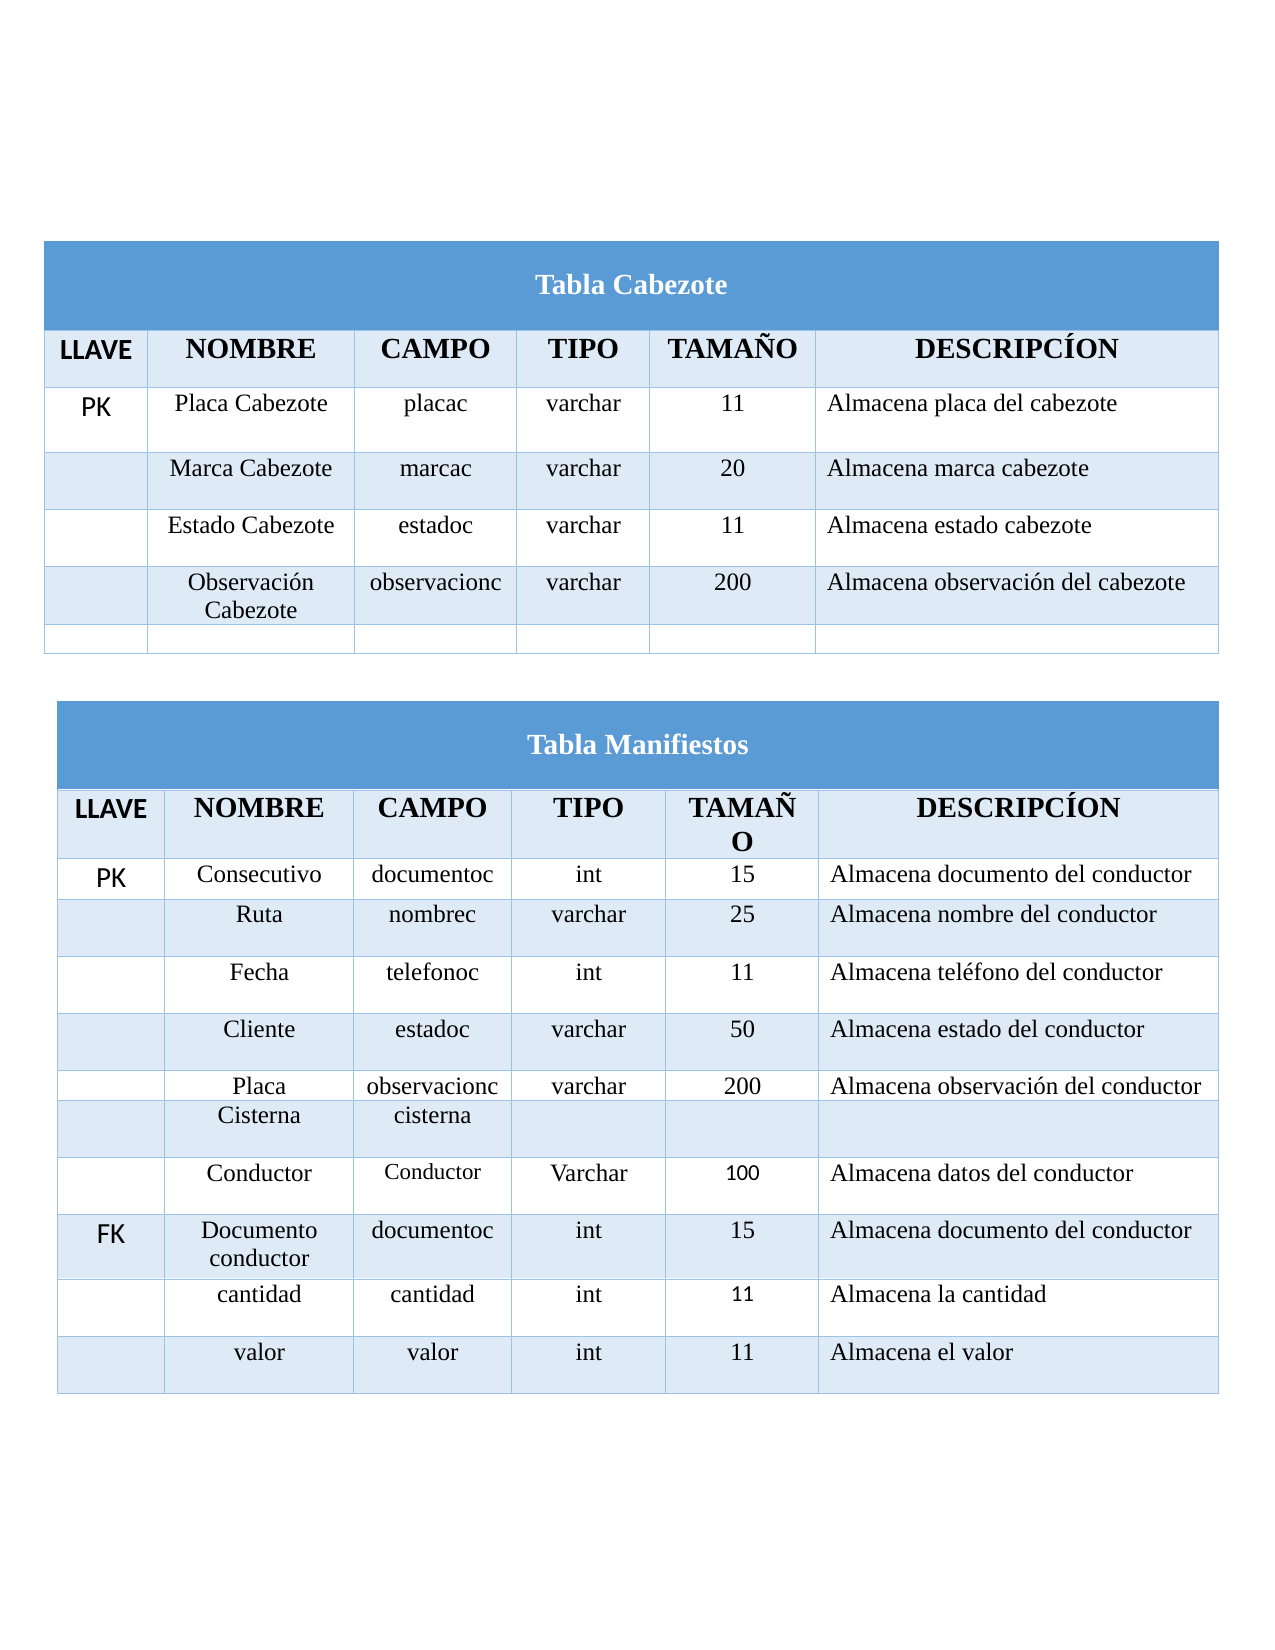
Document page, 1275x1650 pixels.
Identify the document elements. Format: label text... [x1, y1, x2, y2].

table_cell [650, 625, 815, 653]
table_cell cantidad [165, 1280, 353, 1336]
table_cell Almacena teléfono del conductor [819, 957, 1218, 1013]
table_cell LLAVE [58, 791, 164, 858]
table_cell cisterna [354, 1101, 511, 1157]
table_cell Cisterna [165, 1101, 353, 1157]
table_cell telefonoc [354, 957, 511, 1013]
table_cell [58, 1337, 164, 1393]
table_cell Almacena observación del conductor [819, 1071, 1218, 1099]
table_cell [58, 1158, 164, 1214]
table_cell NOMBRE [148, 331, 354, 387]
table_cell Almacena nombre del conductor [819, 900, 1218, 956]
table_cell [58, 900, 164, 956]
table_cell varchar [517, 510, 649, 566]
table_cell [666, 1101, 818, 1157]
table_cell Cliente [165, 1014, 353, 1070]
table_cell [819, 1101, 1218, 1157]
table_cell [816, 625, 1218, 653]
table_cell Varchar [512, 1158, 665, 1214]
table_cell [45, 625, 147, 653]
table_cell documentoc [354, 1215, 511, 1278]
table_cell Placa Cabezote [148, 388, 354, 452]
table_cell FK [58, 1215, 164, 1278]
table_cell 15 [666, 1215, 818, 1278]
table_cell [517, 625, 649, 653]
table_cell 50 [666, 1014, 818, 1070]
table_cell Almacena estado cabezote [816, 510, 1218, 566]
table_cell varchar [512, 1071, 665, 1099]
table_cell [58, 1071, 164, 1099]
table_cell Almacena documento del conductor [819, 859, 1218, 898]
table_cell Almacena documento del conductor [819, 1215, 1218, 1278]
table_cell [148, 625, 354, 653]
table_cell int [512, 1215, 665, 1278]
table_cell Placa [165, 1071, 353, 1099]
table_cell documentoc [354, 859, 511, 898]
table_cell 200 [650, 567, 815, 624]
table_cell int [512, 957, 665, 1013]
table_cell [45, 453, 147, 509]
table_cell 11 [666, 1280, 818, 1336]
table_cell valor [354, 1337, 511, 1393]
table_cell varchar [512, 1014, 665, 1070]
table_cell Estado Cabezote [148, 510, 354, 566]
table_cell 100 [666, 1158, 818, 1214]
table_cell [58, 1101, 164, 1157]
table_cell 11 [650, 388, 815, 452]
table_cell PK [58, 859, 164, 898]
table_cell varchar [517, 453, 649, 509]
table_cell TAMAÑO [650, 331, 815, 387]
table_cell Almacena marca cabezote [816, 453, 1218, 509]
table_cell observacionc [355, 567, 516, 624]
table_cell Almacena placa del cabezote [816, 388, 1218, 452]
table_cell CAMPO [355, 331, 516, 387]
table_cell varchar [517, 567, 649, 624]
table_cell cantidad [354, 1280, 511, 1336]
table_cell LLAVE [45, 331, 147, 387]
table_cell [58, 957, 164, 1013]
table_cell Almacena observación del cabezote [816, 567, 1218, 624]
table_cell int [512, 1337, 665, 1393]
table_cell Observación Cabezote [148, 567, 354, 624]
table_cell int [512, 859, 665, 898]
table_cell 11 [650, 510, 815, 566]
table_cell 20 [650, 453, 815, 509]
table_cell 15 [666, 859, 818, 898]
table_cell [355, 625, 516, 653]
table_cell Consecutivo [165, 859, 353, 898]
table_cell 11 [666, 957, 818, 1013]
table_cell [45, 510, 147, 566]
table_cell varchar [517, 388, 649, 452]
table_cell marcac [355, 453, 516, 509]
table_cell DESCRIPCÍON [819, 791, 1218, 858]
table_cell CAMPO [354, 791, 511, 858]
table_cell Almacena estado del conductor [819, 1014, 1218, 1070]
table_cell nombrec [354, 900, 511, 956]
table_cell [58, 1014, 164, 1070]
table_cell estadoc [354, 1014, 511, 1070]
table_cell PK [45, 388, 147, 452]
table_cell [45, 567, 147, 624]
table_cell TAMAÑO [666, 791, 818, 858]
table_cell placac [355, 388, 516, 452]
table_cell [58, 1280, 164, 1336]
table_cell valor [165, 1337, 353, 1393]
table_cell Documento conductor [165, 1215, 353, 1278]
table_cell Almacena datos del conductor [819, 1158, 1218, 1214]
table_cell TIPO [512, 791, 665, 858]
table_cell Almacena la cantidad [819, 1280, 1218, 1336]
table_cell Ruta [165, 900, 353, 956]
table_cell Conductor [354, 1158, 511, 1214]
table_cell [512, 1101, 665, 1157]
table_cell 11 [666, 1337, 818, 1393]
table_cell observacionc [354, 1071, 511, 1099]
table_header Tabla Cabezote [45, 243, 1218, 330]
table_cell Marca Cabezote [148, 453, 354, 509]
table_cell 25 [666, 900, 818, 956]
table_header Tabla Manifiestos [58, 702, 1218, 789]
table_cell 200 [666, 1071, 818, 1099]
table_cell TIPO [517, 331, 649, 387]
table_cell NOMBRE [165, 791, 353, 858]
table_cell estadoc [355, 510, 516, 566]
table_cell DESCRIPCÍON [816, 331, 1218, 387]
table_cell Almacena el valor [819, 1337, 1218, 1393]
table_cell varchar [512, 900, 665, 956]
table_cell Fecha [165, 957, 353, 1013]
table_cell Conductor [165, 1158, 353, 1214]
table_cell int [512, 1280, 665, 1336]
